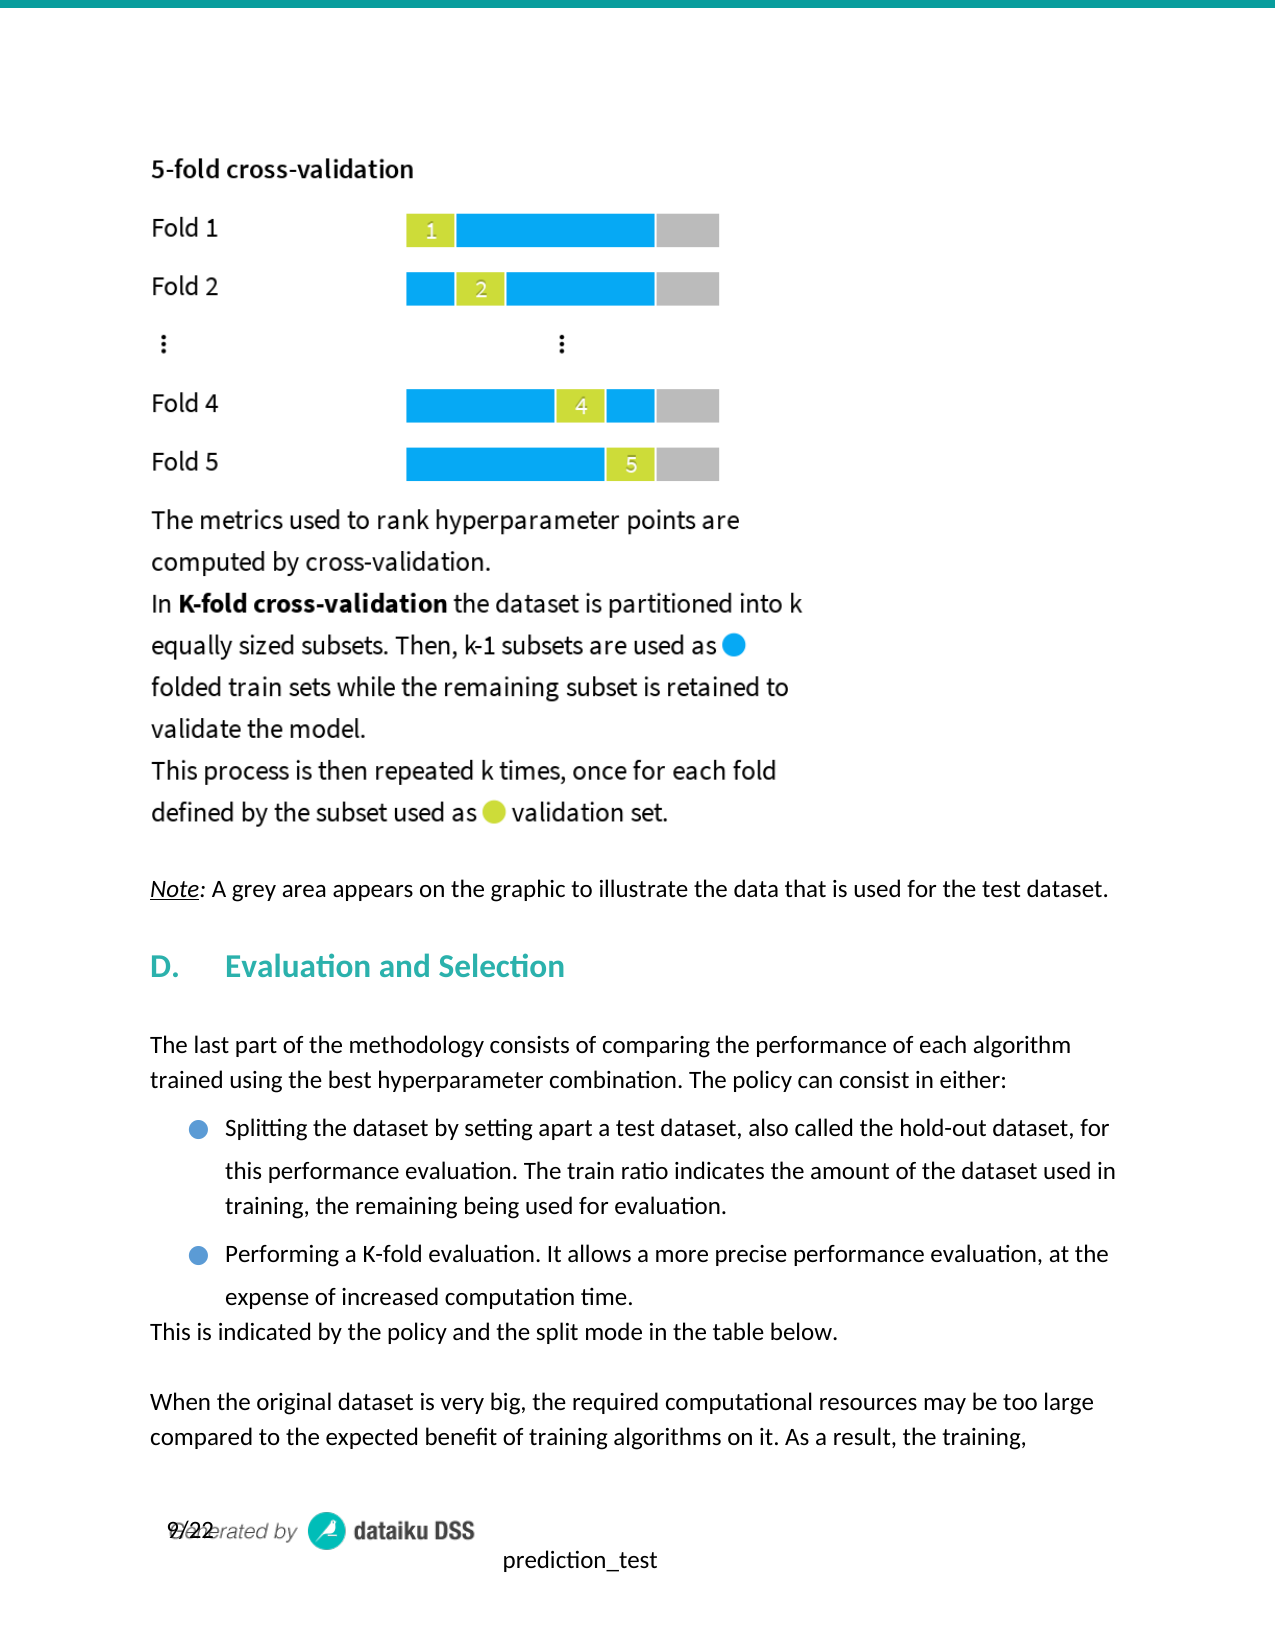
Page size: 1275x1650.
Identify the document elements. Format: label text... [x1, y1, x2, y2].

list Performing a K-fold evaluation. It allows a more precise performance evaluation, at the expense of increased computation time. [187, 1225, 1125, 1312]
text Note: A grey area appears on the graphic to illustrate the data that is used for the test dataset. [150, 873, 1125, 903]
list Splitting the dataset by setting apart a test dataset, also called the hold-out dataset, for this performance evaluation. The train ratio indicates the amount of the dataset used in training, the remaining being used for evaluation. [187, 1099, 1125, 1221]
text This is indicated by the policy and the split mode in the table below. [150, 1316, 1125, 1347]
text The last part of the methodology consists of comparing the performance of each algorithm trained using the best hyperparameter combination. The policy can consist in either: [150, 1029, 1125, 1095]
picture [0, 0, 1275, 8]
subtitle Evaluation and Selection [150, 945, 1125, 986]
picture [150, 150, 813, 834]
picture [150, 1506, 492, 1557]
